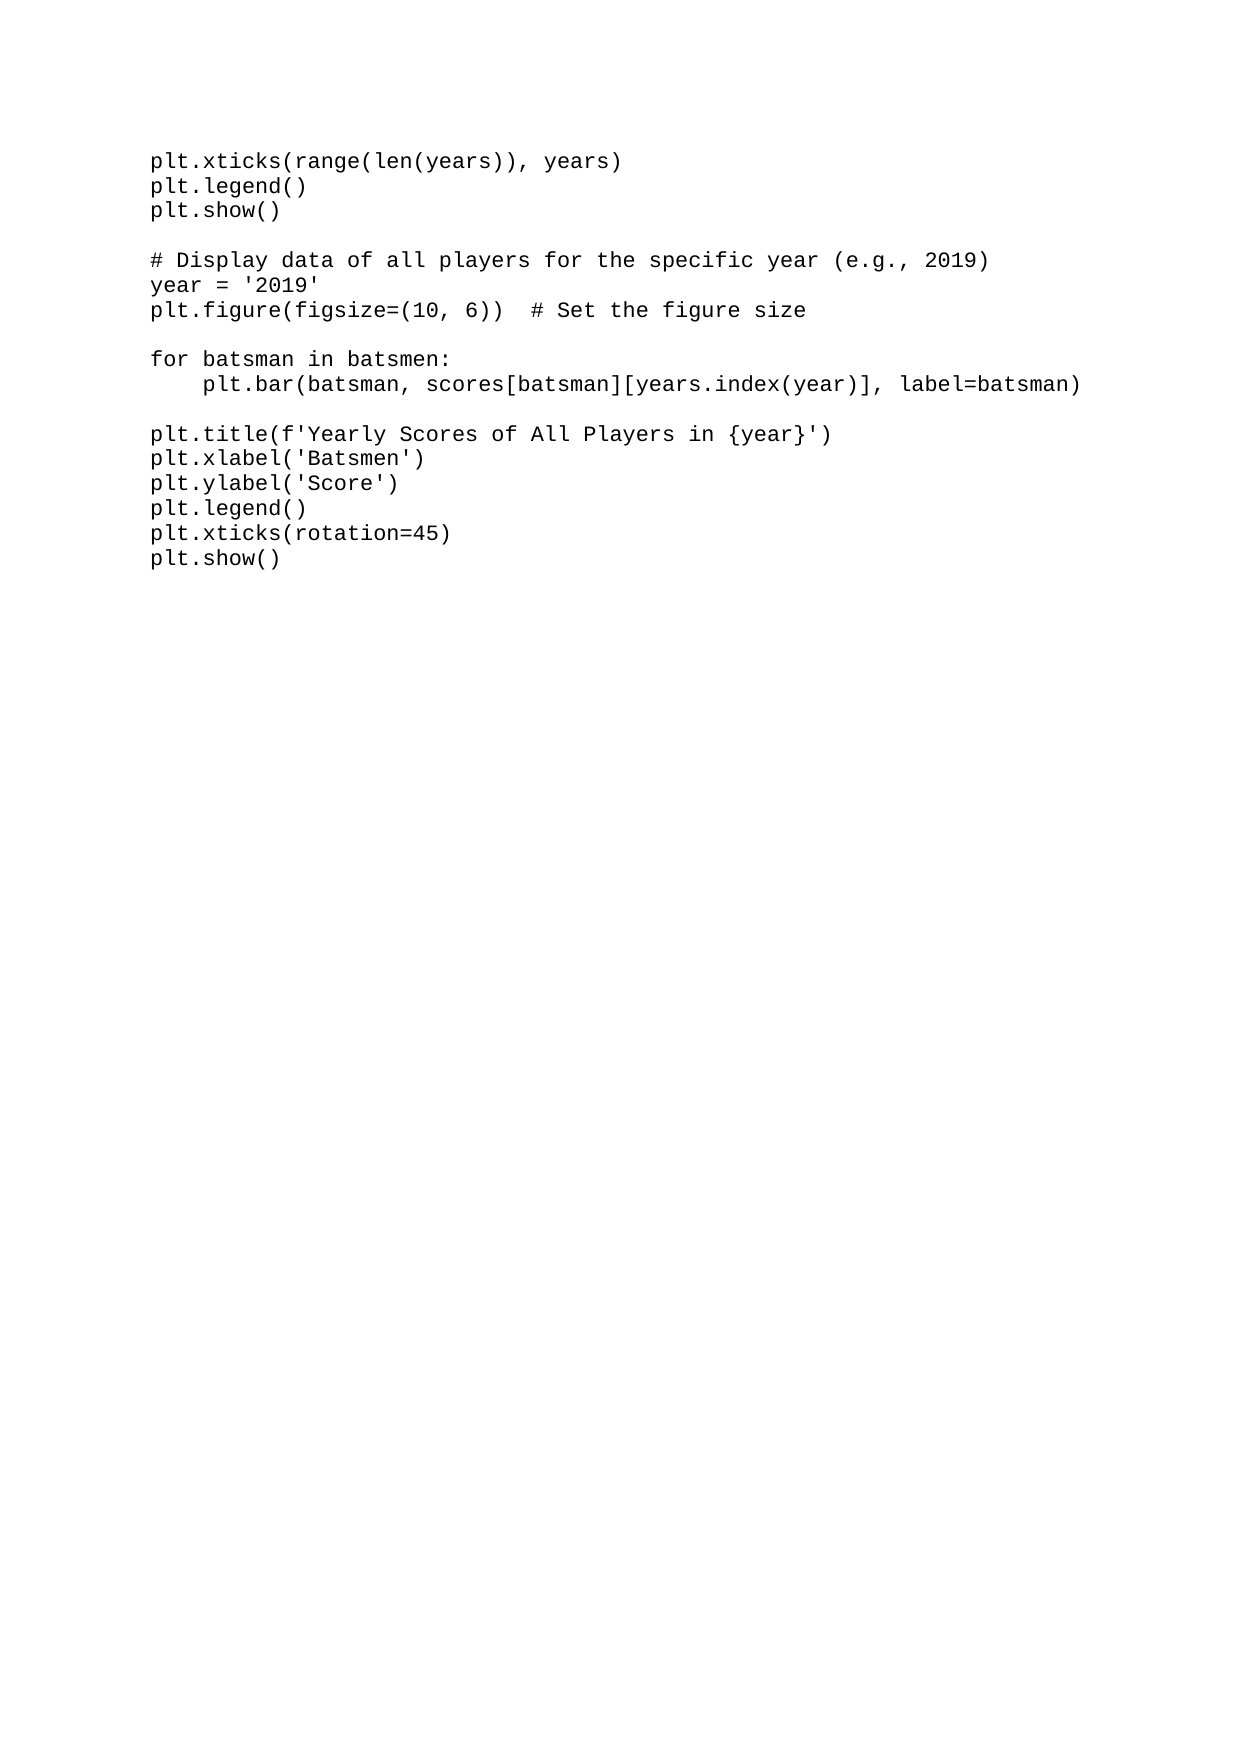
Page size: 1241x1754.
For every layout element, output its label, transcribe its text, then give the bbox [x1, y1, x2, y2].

text plt.xticks(range(len(years)), years) [150, 150, 1090, 175]
text plt.xlabel('Batsmen') [150, 447, 1090, 472]
text plt.ylabel('Score') [150, 472, 1090, 497]
text # Display data of all players for the specific year (e.g., 2019) [150, 249, 1090, 274]
text plt.legend() [150, 497, 1090, 522]
text plt.legend() [150, 175, 1090, 199]
text year = '2019' [150, 274, 1090, 299]
text plt.figure(figsize=(10, 6)) # Set the figure size [150, 299, 1090, 323]
text plt.xticks(rotation=45) [150, 522, 1090, 547]
text plt.show() [150, 547, 1090, 571]
text for batsman in batsmen: [150, 348, 1090, 373]
text plt.title(f'Yearly Scores of All Players in {year}') [150, 423, 1090, 447]
text plt.bar(batsman, scores[batsman][years.index(year)], label=batsman) [150, 373, 1090, 398]
text plt.show() [150, 199, 1090, 224]
